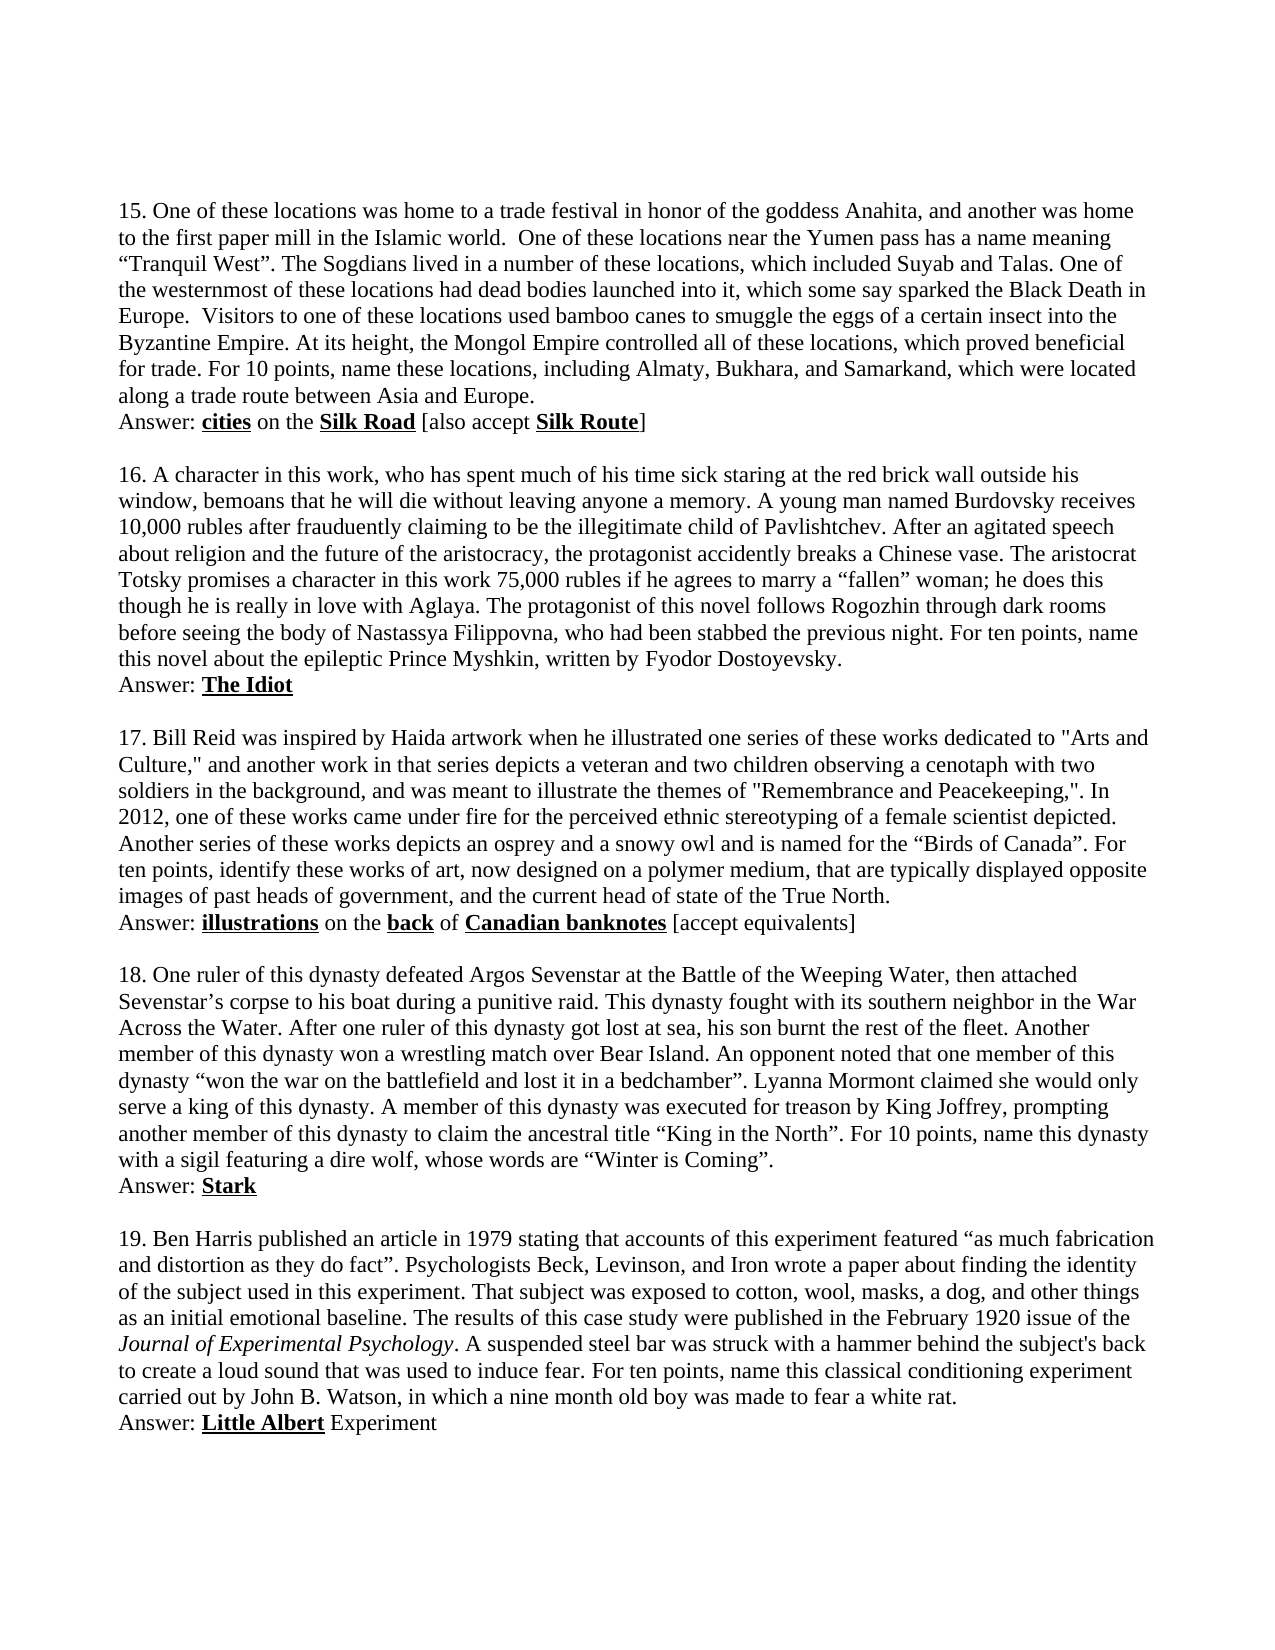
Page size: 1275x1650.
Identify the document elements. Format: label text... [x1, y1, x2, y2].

text 16. A character in this work, who has spent much of his time sick staring at the red brick wall outside his window, bemoans that he will die without leaving anyone a memory. A young man named Burdovsky receives 10,000 rubles after frauduently claiming to be the illegitimate child of Pavlishtchev. After an agitated speech about religion and the future of the aristocracy, the protagonist accidently breaks a Chinese vase. The aristocrat Totsky promises a character in this work 75,000 rubles if he agrees to marry a “fallen” woman; he does this though he is really in love with Aglaya. The protagonist of this novel follows Rogozhin through dark rooms before seeing the body of Nastassya Filippovna, who had been stabbed the previous night. For ten points, name this novel about the epileptic Prince Myshkin, written by Fyodor Dostoyevsky. [118, 461, 1157, 672]
text Answer: Little Albert Experiment [118, 1409, 1157, 1436]
text 18. One ruler of this dynasty defeated Argos Sevenstar at the Battle of the Weeping Water, then attached Sevenstar’s corpse to his boat during a punitive raid. This dynasty fought with its southern neighbor in the War Across the Water. After one ruler of this dynasty got lost at sea, his son burnt the rest of the fleet. Another member of this dynasty won a wrestling match over Bear Island. An opponent noted that one member of this dynasty “won the war on the battlefield and lost it in a bedchamber”. Lyanna Mormont claimed she would only serve a king of this dynasty. A member of this dynasty was executed for treason by King Joffrey, prompting another member of this dynasty to claim the ancestral title “King in the North”. For 10 points, name this dynasty with a sigil featuring a dire wolf, whose words are “Winter is Coming”. [118, 961, 1157, 1172]
text 17. Bill Reid was inspired by Haida artwork when he illustrated one series of these works dedicated to "Arts and Culture," and another work in that series depicts a veteran and two children observing a cenotaph with two soldiers in the background, and was meant to illustrate the themes of "Remembrance and Peacekeeping,". In 2012, one of these works came under fire for the perceived ethnic stereotyping of a female scientist depicted. Another series of these works depicts an osprey and a snowy owl and is named for the “Birds of Canada”. For ten points, identify these works of art, now designed on a polymer medium, that are typically displayed opposite images of past heads of government, and the current head of state of the True North. [118, 724, 1157, 909]
text Answer: The Idiot [118, 672, 1157, 698]
text Answer: illustrations on the back of Canadian banknotes [accept equivalents] [118, 909, 1157, 935]
text Answer: cities on the Silk Road [also accept Silk Route] [118, 408, 1157, 434]
text 15. One of these locations was home to a trade festival in honor of the goddess Anahita, and another was home to the first paper mill in the Islamic world. One of these locations near the Yumen pass has a name meaning “Tranquil West”. The Sogdians lived in a number of these locations, which included Suyab and Talas. One of the westernmost of these locations had dead bodies launched into it, which some say sparked the Black Death in Europe. Visitors to one of these locations used bamboo canes to smuggle the eggs of a certain insect into the Byzantine Empire. At its height, the Mongol Empire controlled all of these locations, which proved beneficial for trade. For 10 points, name these locations, including Almaty, Bukhara, and Samarkand, which were located along a trade route between Asia and Europe. [118, 197, 1157, 408]
text Answer: Stark [118, 1172, 1157, 1199]
text 19. Ben Harris published an article in 1979 stating that accounts of this experiment featured “as much fabrication and distortion as they do fact”. Psychologists Beck, Levinson, and Iron wrote a paper about finding the identity of the subject used in this experiment. That subject was exposed to cotton, wool, masks, a dog, and other things as an initial emotional baseline. The results of this case study were published in the February 1920 issue of the Journal of Experimental Psychology. A suspended steel bar was struck with a hammer behind the subject's back to create a loud sound that was used to induce fear. For ten points, name this classical conditioning experiment carried out by John B. Watson, in which a nine month old boy was made to fear a white rat. [118, 1225, 1157, 1409]
